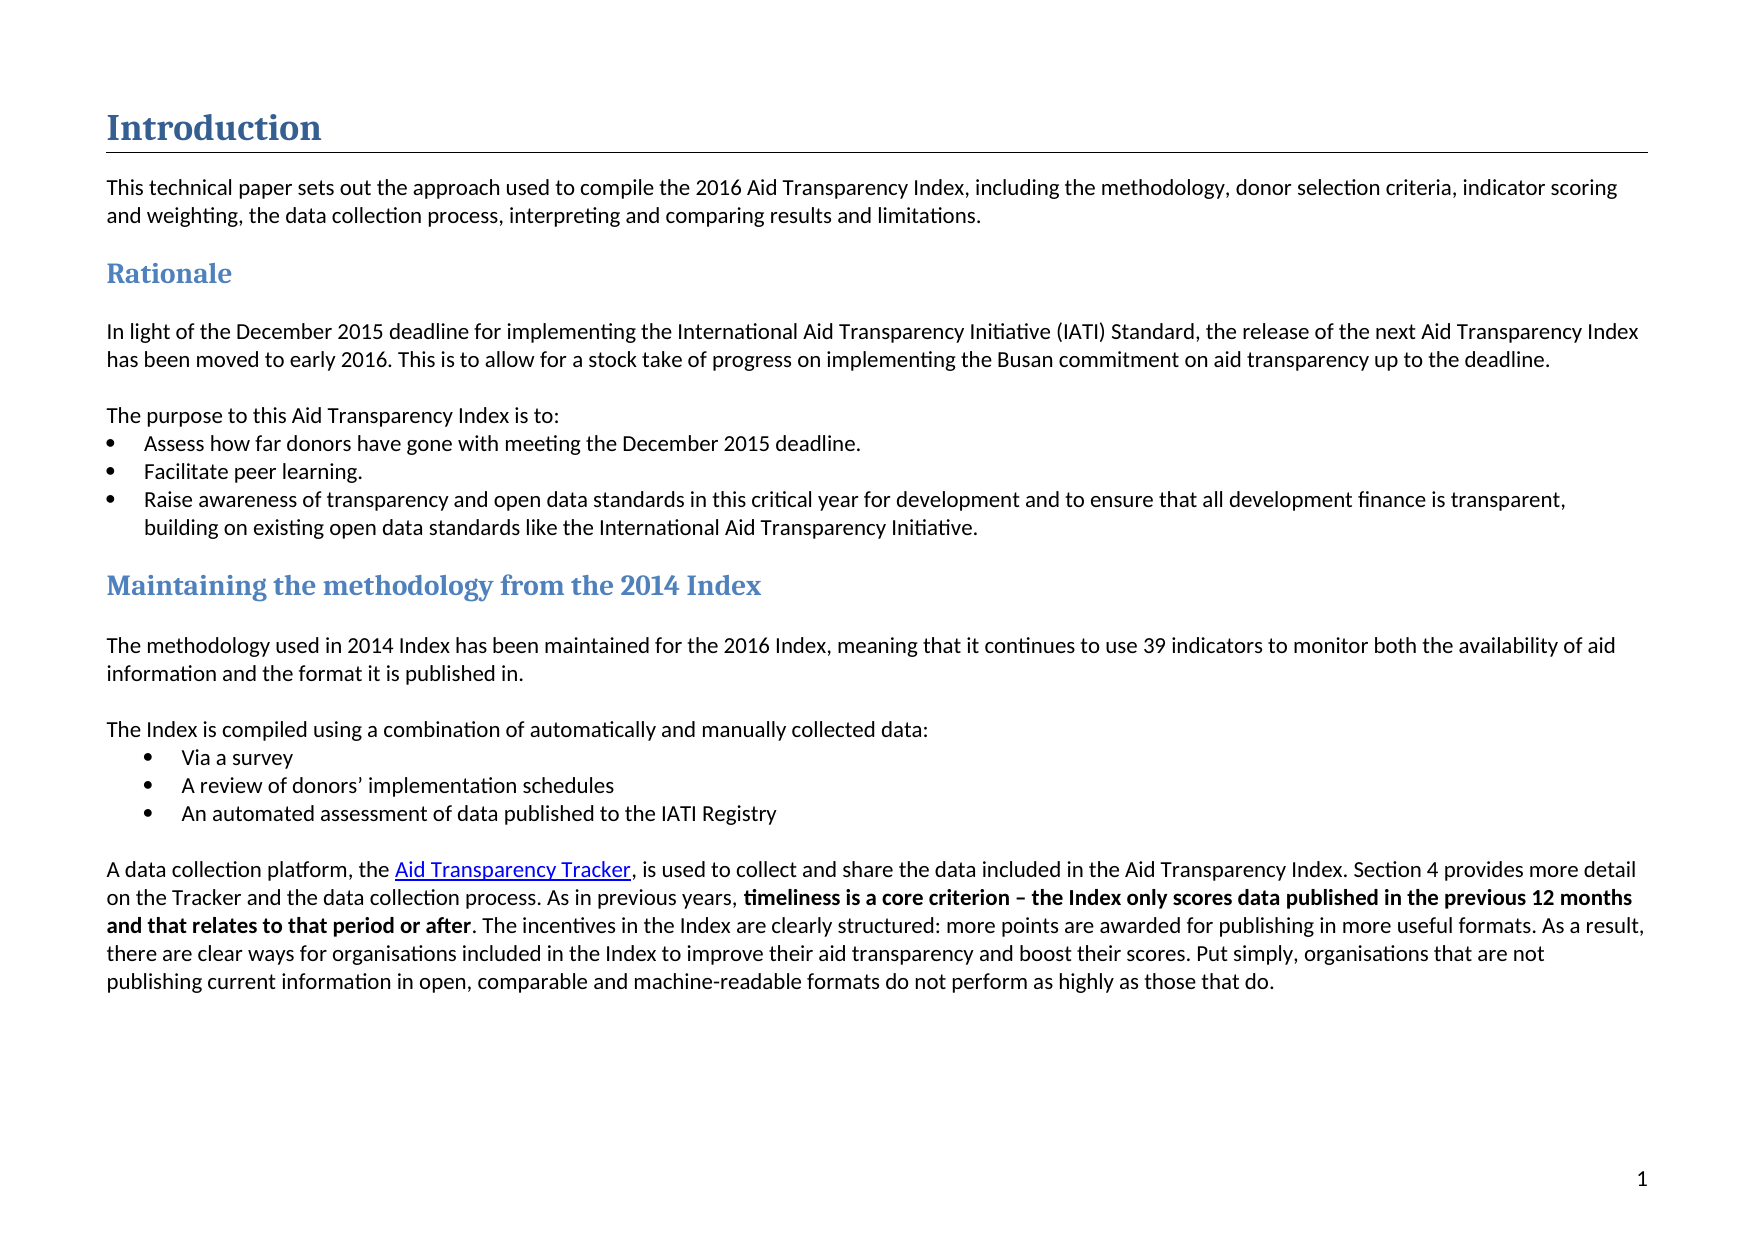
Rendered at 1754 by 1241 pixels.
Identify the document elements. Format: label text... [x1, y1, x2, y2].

list Facilitate peer learning. [106, 457, 1648, 486]
list A review of donors’ implementation schedules [144, 771, 1648, 799]
list An automated assessment of data published to the IATI Registry [144, 799, 1648, 827]
text In light of the December 2015 deadline for implementing the International Aid Transparency Initiative (IATI) Standard, the release of the next Aid Transparency Index has been moved to early 2016. This is to allow for a stock take of progress on implementing the Busan commitment on aid transparency up to the deadline. [106, 317, 1648, 373]
subtitle Maintaining the methodology from the 2014 Index [106, 569, 1648, 603]
list Via a survey [144, 743, 1648, 771]
text The purpose to this Aid Transparency Index is to: [106, 401, 1648, 429]
text The Index is compiled using a combination of automatically and manually collected data: [106, 715, 1648, 743]
subtitle Introduction [106, 106, 1648, 152]
list Assess how far donors have gone with meeting the December 2015 deadline. [106, 429, 1648, 457]
text The methodology used in 2014 Index has been maintained for the 2016 Index, meaning that it continues to use 39 indicators to monitor both the availability of aid information and the format it is published in. [106, 631, 1648, 687]
text A data collection platform, the Aid Transparency Tracker, is used to collect and share the data included in the Aid Transparency Index. Section 4 provides more detail on the Tracker and the data collection process. As in previous years, timeliness is a core criterion – the Index only scores data published in the previous 12 months and that relates to that period or after. The incentives in the Index are clearly structured: more points are awarded for publishing in more useful formats. As a result, there are clear ways for organisations included in the Index to improve their aid transparency and boost their scores. Put simply, organisations that are not publishing current information in open, comparable and machine-readable formats do not perform as highly as those that do. [106, 855, 1648, 995]
subtitle Rationale [106, 257, 1648, 291]
text This technical paper sets out the approach used to compile the 2016 Aid Transparency Index, including the methodology, donor selection criteria, indicator scoring and weighting, the data collection process, interpreting and comparing results and limitations. [106, 173, 1648, 229]
list Raise awareness of transparency and open data standards in this critical year for development and to ensure that all development finance is transparent, building on existing open data standards like the International Aid Transparency Initiative. [106, 486, 1648, 542]
